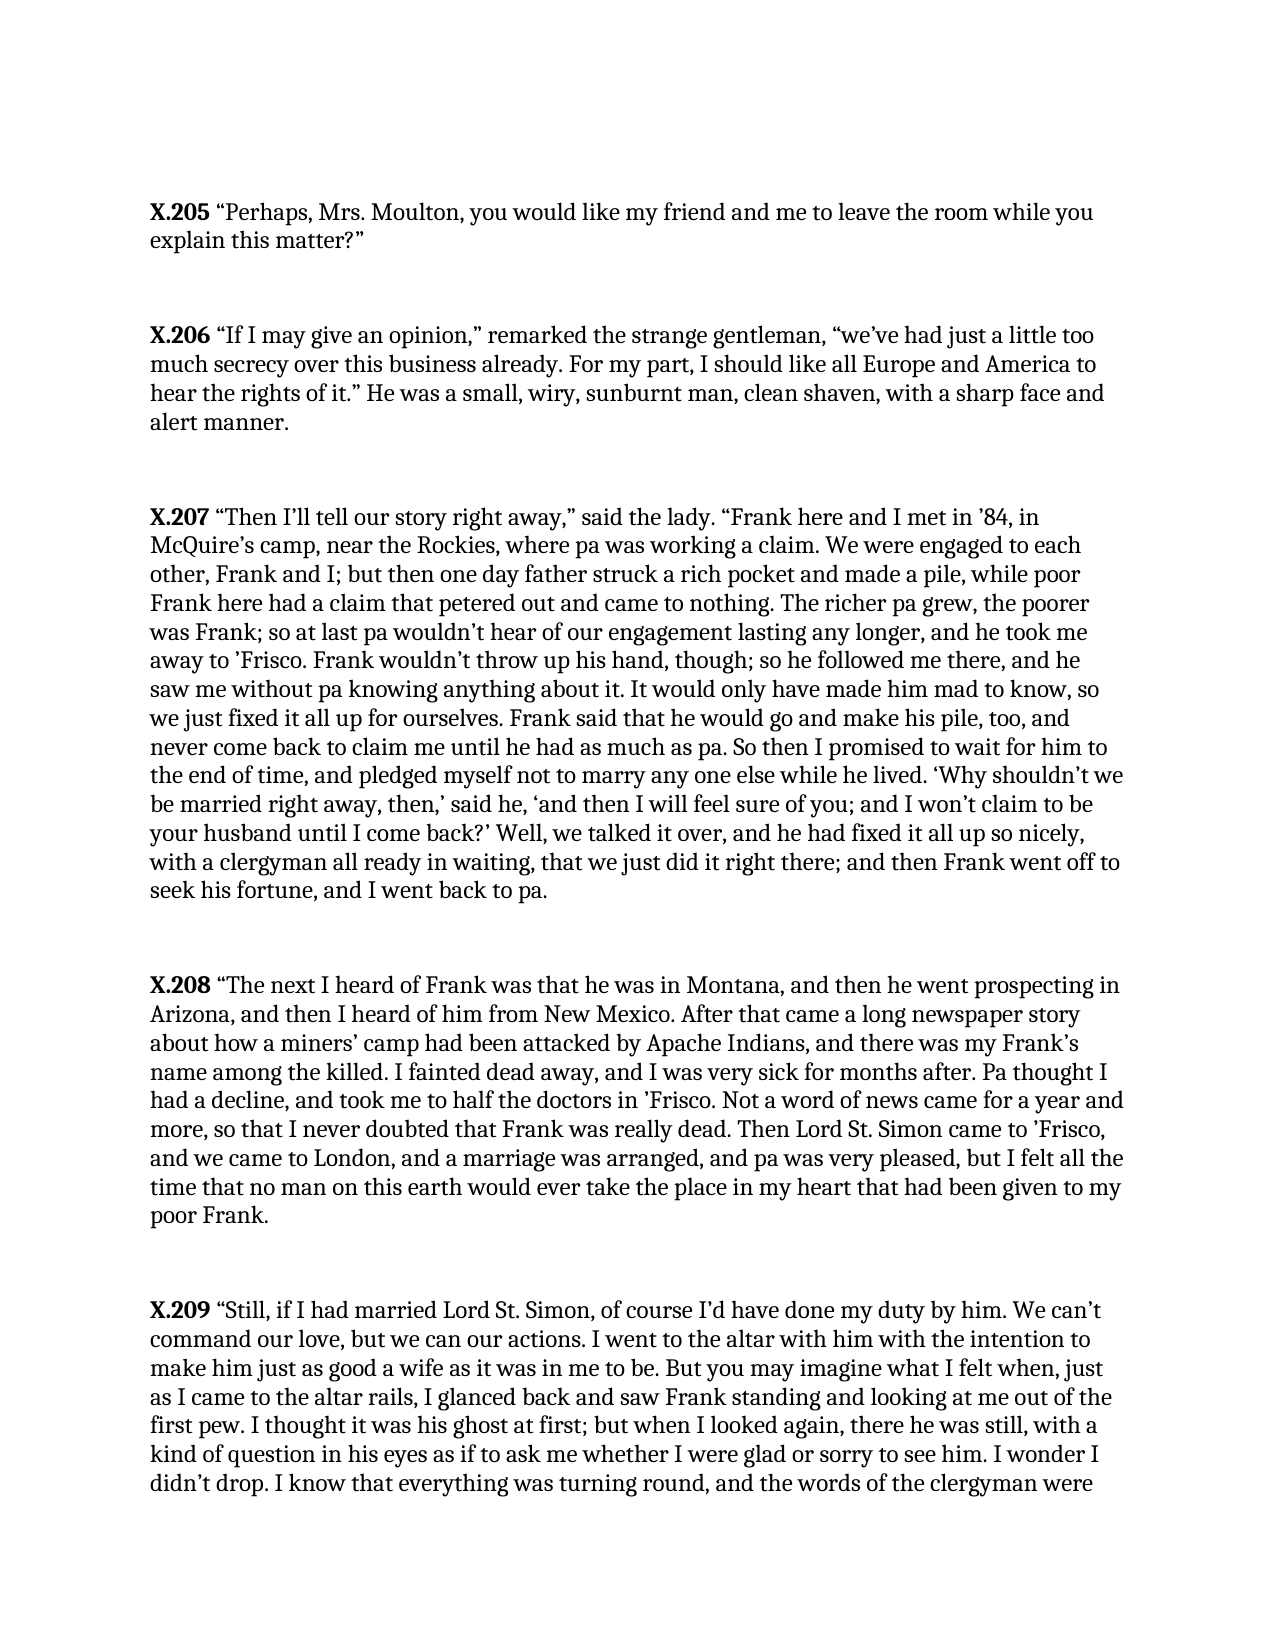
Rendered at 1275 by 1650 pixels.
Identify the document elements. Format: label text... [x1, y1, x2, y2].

text X.206 “If I may give an opinion,” remarked the strange gentleman, “we’ve had just a little too much secrecy over this business already. For my part, I should like all Europe and America to hear the rights of it.” He was a small, wiry, sunburnt man, clean shaven, with a sharp face and alert manner. [150, 321, 1125, 436]
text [150, 1296, 1125, 1497]
text X.207 “Then I’ll tell our story right away,” said the lady. “Frank here and I met in ’84, in McQuire’s camp, near the Rockies, where pa was working a claim. We were engaged to each other, Frank and I; but then one day father struck a rich pocket and made a pile, while poor Frank here had a claim that petered out and came to nothing. The richer pa grew, the poorer was Frank; so at last pa wouldn’t hear of our engagement lasting any longer, and he took me away to ’Frisco. Frank wouldn’t throw up his hand, though; so he followed me there, and he saw me without pa knowing anything about it. It would only have made him mad to know, so we just fixed it all up for ourselves. Frank said that he would go and make his pile, too, and never come back to claim me until he had as much as pa. So then I promised to wait for him to the end of time, and pledged myself not to marry any one else while he lived. ‘Why shouldn’t we be married right away, then,’ said he, ‘and then I will feel sure of you; and I won’t claim to be your husband until I come back?’ Well, we talked it over, and he had fixed it all up so nicely, with a clergyman all ready in waiting, that we just did it right there; and then Frank went off to seek his fortune, and I went back to pa. [150, 502, 1125, 905]
text X.205 “Perhaps, Mrs. Moulton, you would like my friend and me to leave the room while you explain this matter?” [150, 197, 1125, 255]
text X.208 “The next I heard of Frank was that he was in Montana, and then he went prospecting in Arizona, and then I heard of him from New Mexico. After that came a long newspaper story about how a miners’ camp had been attacked by Apache Indians, and there was my Frank’s name among the killed. I fainted dead away, and I was very sick for months after. Pa thought I had a decline, and took me to half the doctors in ’Frisco. Not a word of news came for a year and more, so that I never doubted that Frank was really dead. Then Lord St. Simon came to ’Frisco, and we came to London, and a marriage was arranged, and pa was very pleased, but I felt all the time that no man on this earth would ever take the place in my heart that had been given to my poor Frank. [150, 971, 1125, 1230]
